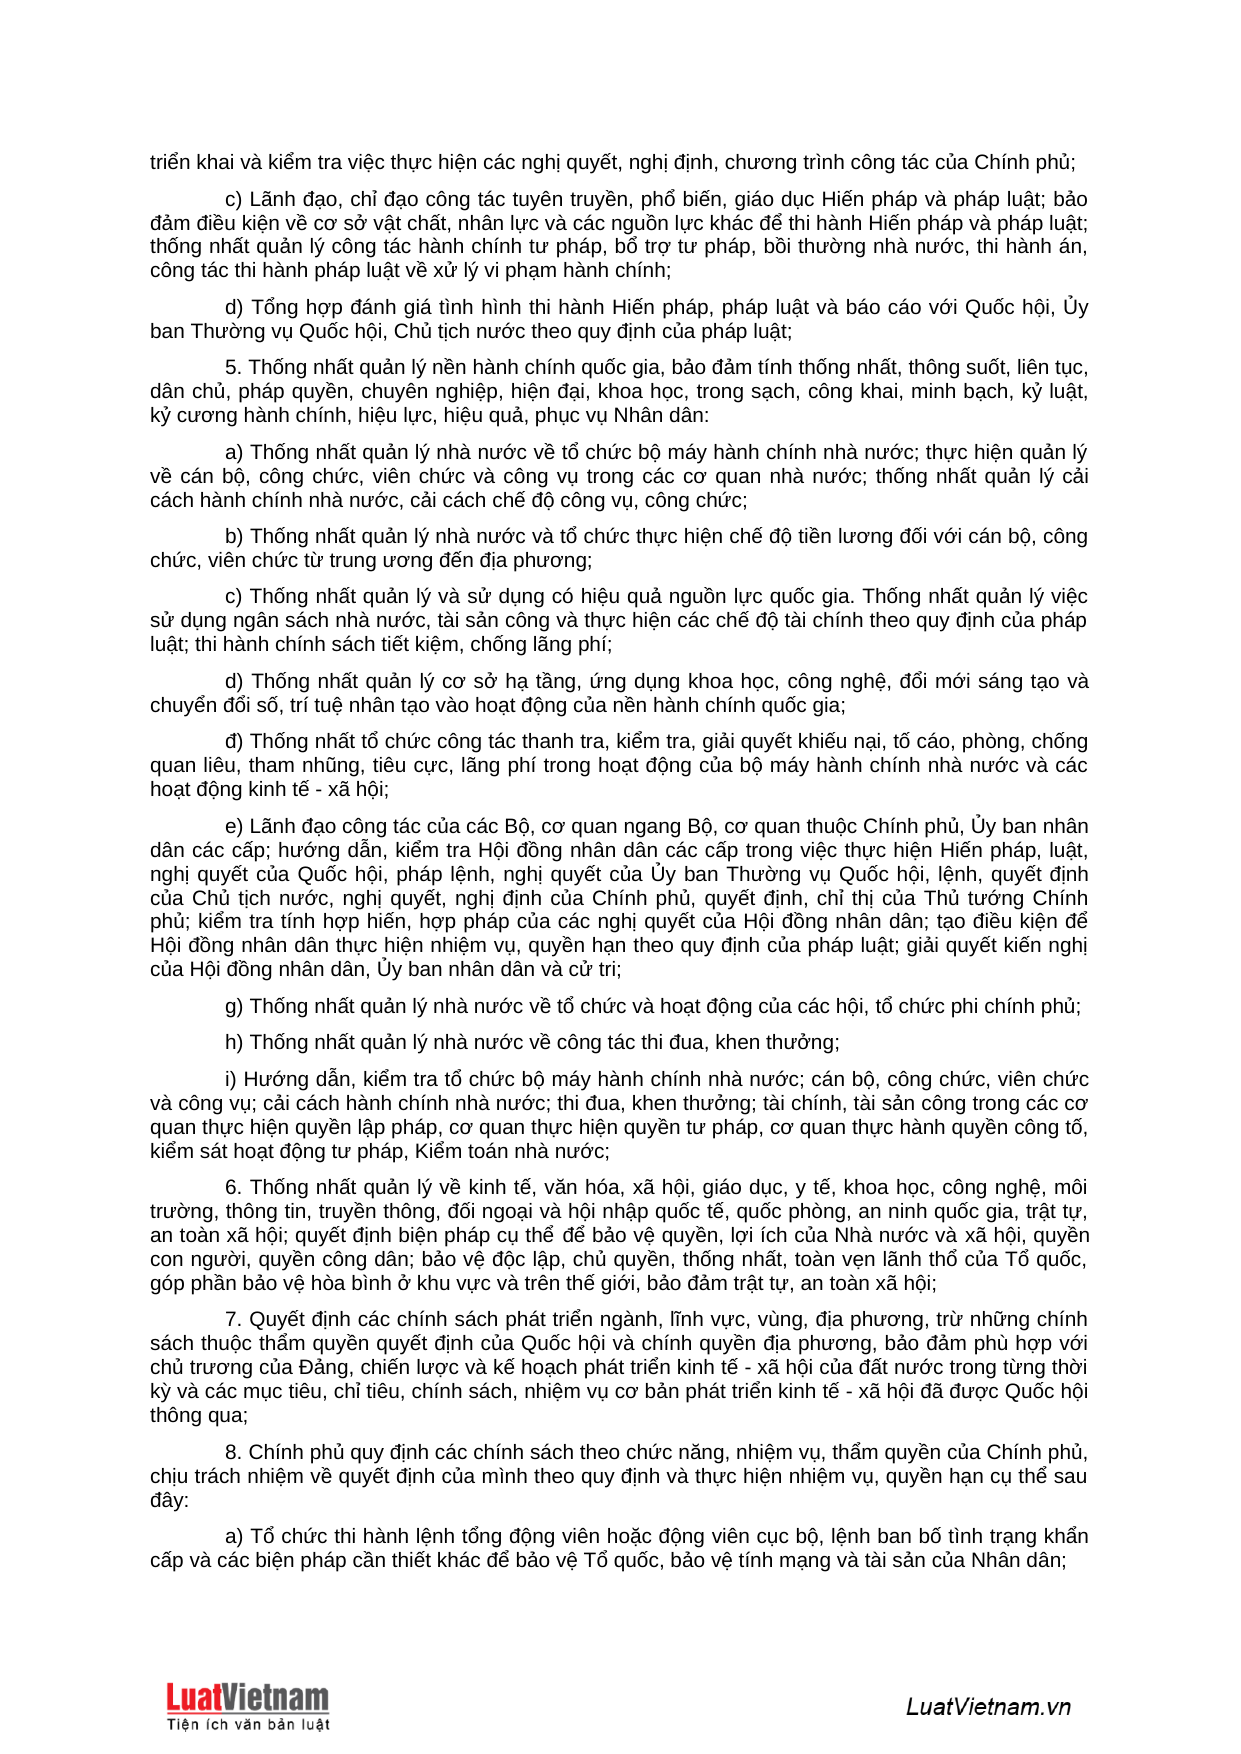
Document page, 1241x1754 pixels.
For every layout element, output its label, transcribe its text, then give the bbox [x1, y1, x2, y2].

text h) Thống nhất quản lý nhà nước về công tác thi đua, khen thưởng; [150, 1030, 1090, 1054]
picture [150, 1660, 1090, 1754]
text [150, 150, 1090, 174]
text c) Thống nhất quản lý và sử dụng có hiệu quả nguồn lực quốc gia. Thống nhất quản lý việc sử dụng ngân sách nhà nước, tài sản công và thực hiện các chế độ tài chính theo quy định của pháp luật; thi hành chính sách tiết kiệm, chống lãng phí; [150, 584, 1090, 656]
text a) Tổ chức thi hành lệnh tổng động viên hoặc động viên cục bộ, lệnh ban bố tình trạng khẩn cấp và các biện pháp cần thiết khác để bảo vệ Tổ quốc, bảo vệ tính mạng và tài sản của Nhân dân; [150, 1524, 1090, 1572]
text 5. Thống nhất quản lý nền hành chính quốc gia, bảo đảm tính thống nhất, thông suốt, liên tục, dân chủ, pháp quyền, chuyên nghiệp, hiện đại, khoa học, trong sạch, công khai, minh bạch, kỷ luật, kỷ cương hành chính, hiệu lực, hiệu quả, phục vụ Nhân dân: [150, 355, 1090, 427]
text b) Thống nhất quản lý nhà nước và tổ chức thực hiện chế độ tiền lương đối với cán bộ, công chức, viên chức từ trung ương đến địa phương; [150, 524, 1090, 572]
text g) Thống nhất quản lý nhà nước về tổ chức và hoạt động của các hội, tổ chức phi chính phủ; [150, 994, 1090, 1018]
text c) Lãnh đạo, chỉ đạo công tác tuyên truyền, phổ biến, giáo dục Hiến pháp và pháp luật; bảo đảm điều kiện về cơ sở vật chất, nhân lực và các nguồn lực khác để thi hành Hiến pháp và pháp luật; thống nhất quản lý công tác hành chính tư pháp, bổ trợ tư pháp, bồi thường nhà nước, thi hành án, công tác thi hành pháp luật về xử lý vi phạm hành chính; [150, 186, 1090, 282]
text 6. Thống nhất quản lý về kinh tế, văn hóa, xã hội, giáo dục, y tế, khoa học, công nghệ, môi trường, thông tin, truyền thông, đối ngoại và hội nhập quốc tế, quốc phòng, an ninh quốc gia, trật tự, an toàn xã hội; quyết định biện pháp cụ thể để bảo vệ quyền, lợi ích của Nhà nước và xã hội, quyền con người, quyền công dân; bảo vệ độc lập, chủ quyền, thống nhất, toàn vẹn lãnh thổ của Tổ quốc, góp phần bảo vệ hòa bình ở khu vực và trên thế giới, bảo đảm trật tự, an toàn xã hội; [150, 1175, 1090, 1295]
text d) Thống nhất quản lý cơ sở hạ tầng, ứng dụng khoa học, công nghệ, đổi mới sáng tạo và chuyển đổi số, trí tuệ nhân tạo vào hoạt động của nền hành chính quốc gia; [150, 669, 1090, 717]
text 8. Chính phủ quy định các chính sách theo chức năng, nhiệm vụ, thẩm quyền của Chính phủ, chịu trách nhiệm về quyết định của mình theo quy định và thực hiện nhiệm vụ, quyền hạn cụ thể sau đây: [150, 1439, 1090, 1511]
text a) Thống nhất quản lý nhà nước về tổ chức bộ máy hành chính nhà nước; thực hiện quản lý về cán bộ, công chức, viên chức và công vụ trong các cơ quan nhà nước; thống nhất quản lý cải cách hành chính nhà nước, cải cách chế độ công vụ, công chức; [150, 439, 1090, 511]
text đ) Thống nhất tổ chức công tác thanh tra, kiểm tra, giải quyết khiếu nại, tố cáo, phòng, chống quan liêu, tham nhũng, tiêu cực, lãng phí trong hoạt động của bộ máy hành chính nhà nước và các hoạt động kinh tế - xã hội; [150, 729, 1090, 801]
text i) Hướng dẫn, kiểm tra tổ chức bộ máy hành chính nhà nước; cán bộ, công chức, viên chức và công vụ; cải cách hành chính nhà nước; thi đua, khen thưởng; tài chính, tài sản công trong các cơ quan thực hiện quyền lập pháp, cơ quan thực hiện quyền tư pháp, cơ quan thực hành quyền công tố, kiểm sát hoạt động tư pháp, Kiểm toán nhà nước; [150, 1067, 1090, 1162]
text 7. Quyết định các chính sách phát triển ngành, lĩnh vực, vùng, địa phương, trừ những chính sách thuộc thẩm quyền quyết định của Quốc hội và chính quyền địa phương, bảo đảm phù hợp với chủ trương của Đảng, chiến lược và kế hoạch phát triển kinh tế - xã hội của đất nước trong từng thời kỳ và các mục tiêu, chỉ tiêu, chính sách, nhiệm vụ cơ bản phát triển kinh tế - xã hội đã được Quốc hội thông qua; [150, 1307, 1090, 1427]
text d) Tổng hợp đánh giá tình hình thi hành Hiến pháp, pháp luật và báo cáo với Quốc hội, Ủy ban Thường vụ Quốc hội, Chủ tịch nước theo quy định của pháp luật; [150, 295, 1090, 343]
text e) Lãnh đạo công tác của các Bộ, cơ quan ngang Bộ, cơ quan thuộc Chính phủ, Ủy ban nhân dân các cấp; hướng dẫn, kiểm tra Hội đồng nhân dân các cấp trong việc thực hiện Hiến pháp, luật, nghị quyết của Quốc hội, pháp lệnh, nghị quyết của Ủy ban Thường vụ Quốc hội, lệnh, quyết định của Chủ tịch nước, nghị quyết, nghị định của Chính phủ, quyết định, chỉ thị của Thủ tướng Chính phủ; kiểm tra tính hợp hiến, hợp pháp của các nghị quyết của Hội đồng nhân dân; tạo điều kiện để Hội đồng nhân dân thực hiện nhiệm vụ, quyền hạn theo quy định của pháp luật; giải quyết kiến nghị của Hội đồng nhân dân, Ủy ban nhân dân và cử tri; [150, 813, 1090, 981]
